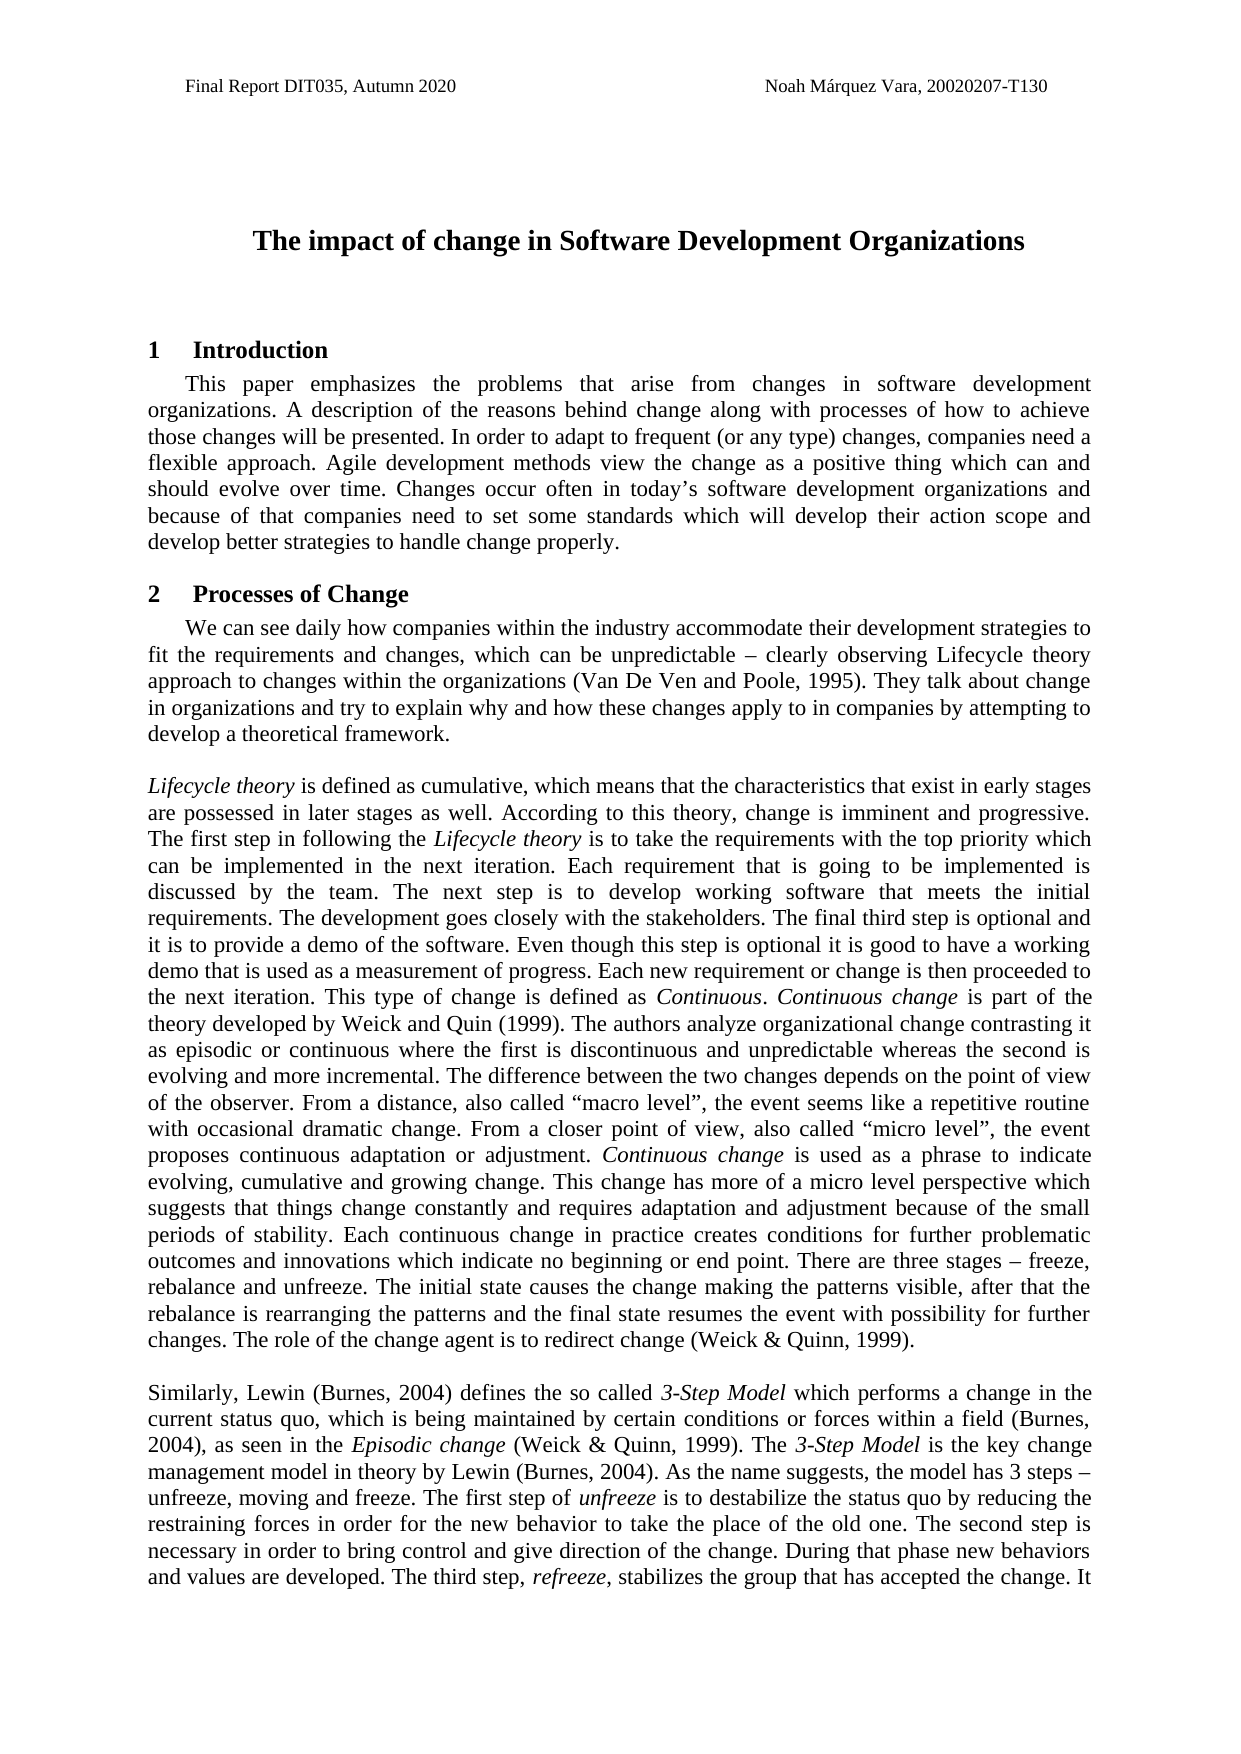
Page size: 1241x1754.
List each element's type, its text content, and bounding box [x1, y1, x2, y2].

subtitle Processes of Change [148, 579, 1092, 608]
title The impact of change in Software Development Organizations [148, 223, 1092, 256]
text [148, 1379, 1092, 1589]
text Lifecycle theory is defined as cumulative, which means that the characteristics that exist in early stages are possessed in later stages as well. According to this theory, change is imminent and progressive. The first step in following the Lifecycle theory is to take the requirements with the top priority which can be implemented in the next iteration. Each requirement that is going to be implemented is discussed by the team. The next step is to develop working software that meets the initial requirements. The development goes closely with the stakeholders. The final third step is optional and it is to provide a demo of the software. Even though this step is optional it is good to have a working demo that is used as a measurement of progress. Each new requirement or change is then proceeded to the next iteration. This type of change is defined as Continuous. Continuous change is part of the theory developed by Weick and Quin (1999). The authors analyze organizational change contrasting it as episodic or continuous where the first is discontinuous and unpredictable whereas the second is evolving and more incremental. The difference between the two changes depends on the point of view of the observer. From a distance, also called “macro level”, the event seems like a repetitive routine with occasional dramatic change. From a closer point of view, also called “micro level”, the event proposes continuous adaptation or adjustment. Continuous change is used as a phrase to indicate evolving, cumulative and growing change. This change has more of a micro level perspective which suggests that things change constantly and requires adaptation and adjustment because of the small periods of stability. Each continuous change in practice creates conditions for further problematic outcomes and innovations which indicate no beginning or end point. There are three stages – freeze, rebalance and unfreeze. The initial state causes the change making the patterns visible, after that the rebalance is rearranging the patterns and the final state resumes the event with possibility for further changes. The role of the change agent is to redirect change (Weick & Quinn, 1999). [148, 773, 1092, 1352]
text We can see daily how companies within the industry accommodate their development strategies to fit the requirements and changes, which can be unpredictable – clearly observing Lifecycle theory approach to changes within the organizations (Van De Ven and Poole, 1995). They talk about change in organizations and try to explain why and how these changes apply to in companies by attempting to develop a theoretical framework. [148, 614, 1092, 746]
text This paper emphasizes the problems that arise from changes in software development organizations. A description of the reasons behind change along with processes of how to achieve those changes will be presented. In order to adapt to frequent (or any type) changes, companies need a flexible approach. Agile development methods view the change as a positive thing which can and should evolve over time. Changes occur often in today’s software development organizations and because of that companies need to set some standards which will develop their action scope and develop better strategies to handle change properly. [148, 370, 1092, 554]
subtitle Introduction [148, 335, 1092, 364]
